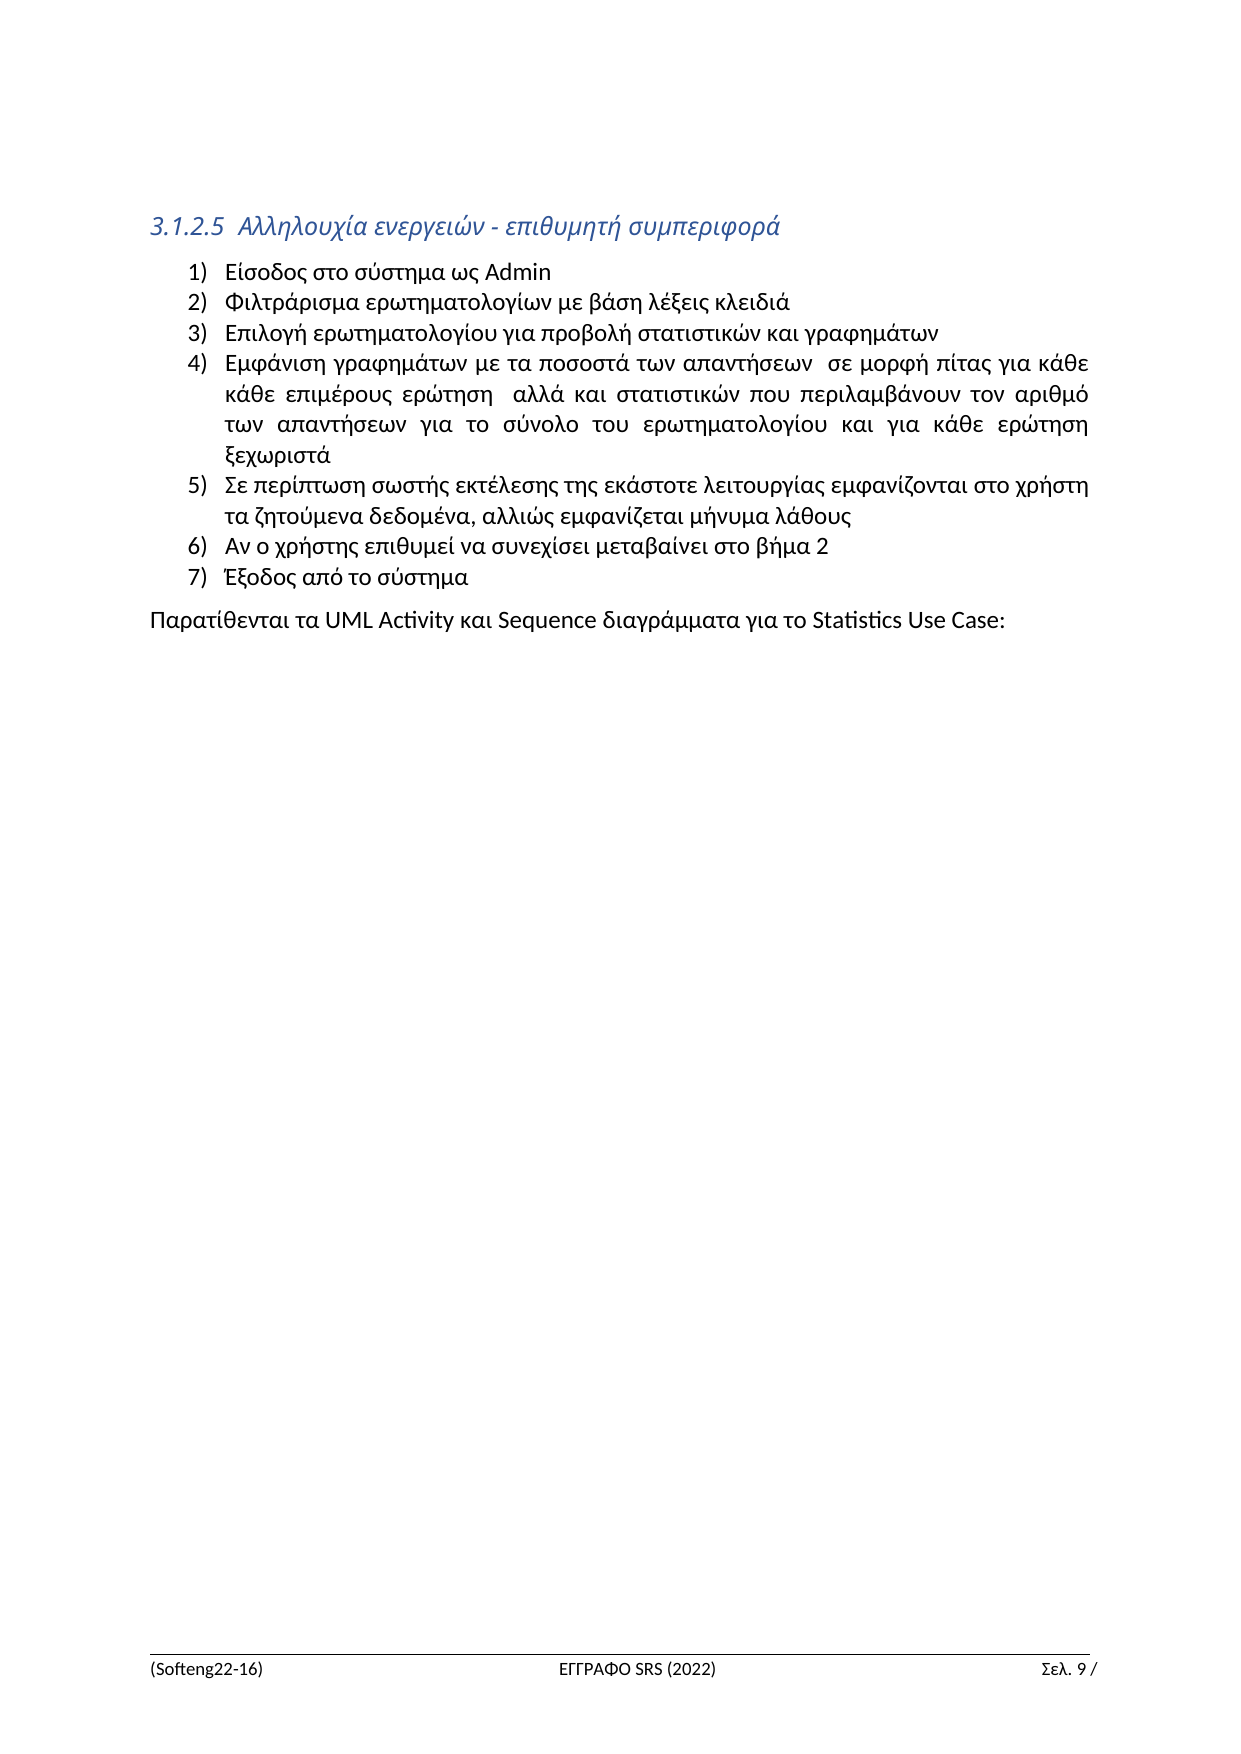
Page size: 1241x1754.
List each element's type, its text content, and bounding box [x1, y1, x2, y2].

list Φιλτράρισμα ερωτηματολογίων με βάση λέξεις κλειδιά [187, 286, 1090, 317]
list Έξοδος από το σύστημα [187, 561, 1090, 591]
list Αν ο χρήστης επιθυμεί να συνεχίσει μεταβαίνει στο βήμα 2 [187, 530, 1090, 561]
list Επιλογή ερωτηματολογίου για προβολή στατιστικών και γραφημάτων [187, 317, 1090, 347]
text Παρατίθενται τα UML Activity και Sequence διαγράμματα για το Statistics Use Case: [150, 604, 1090, 634]
subtitle 3.1.2.5 Αλληλουχία ενεργειών - επιθυμητή συμπεριφορά [150, 209, 1090, 243]
list Εμφάνιση γραφημάτων με τα ποσοστά των απαντήσεων σε μορφή πίτας για κάθε κάθε επιμέρους ερώτηση αλλά και στατιστικών που περιλαμβάνουν τον αριθμό των απαντήσεων για το σύνολο του ερωτηματολογίου και για κάθε ερώτηση ξεχωριστά [187, 347, 1090, 469]
list Είσοδος στο σύστημα ως Admin [187, 256, 1090, 286]
list Σε περίπτωση σωστής εκτέλεσης της εκάστοτε λειτουργίας εμφανίζονται στο χρήστη τα ζητούμενα δεδομένα, αλλιώς εμφανίζεται μήνυμα λάθους [187, 469, 1090, 530]
